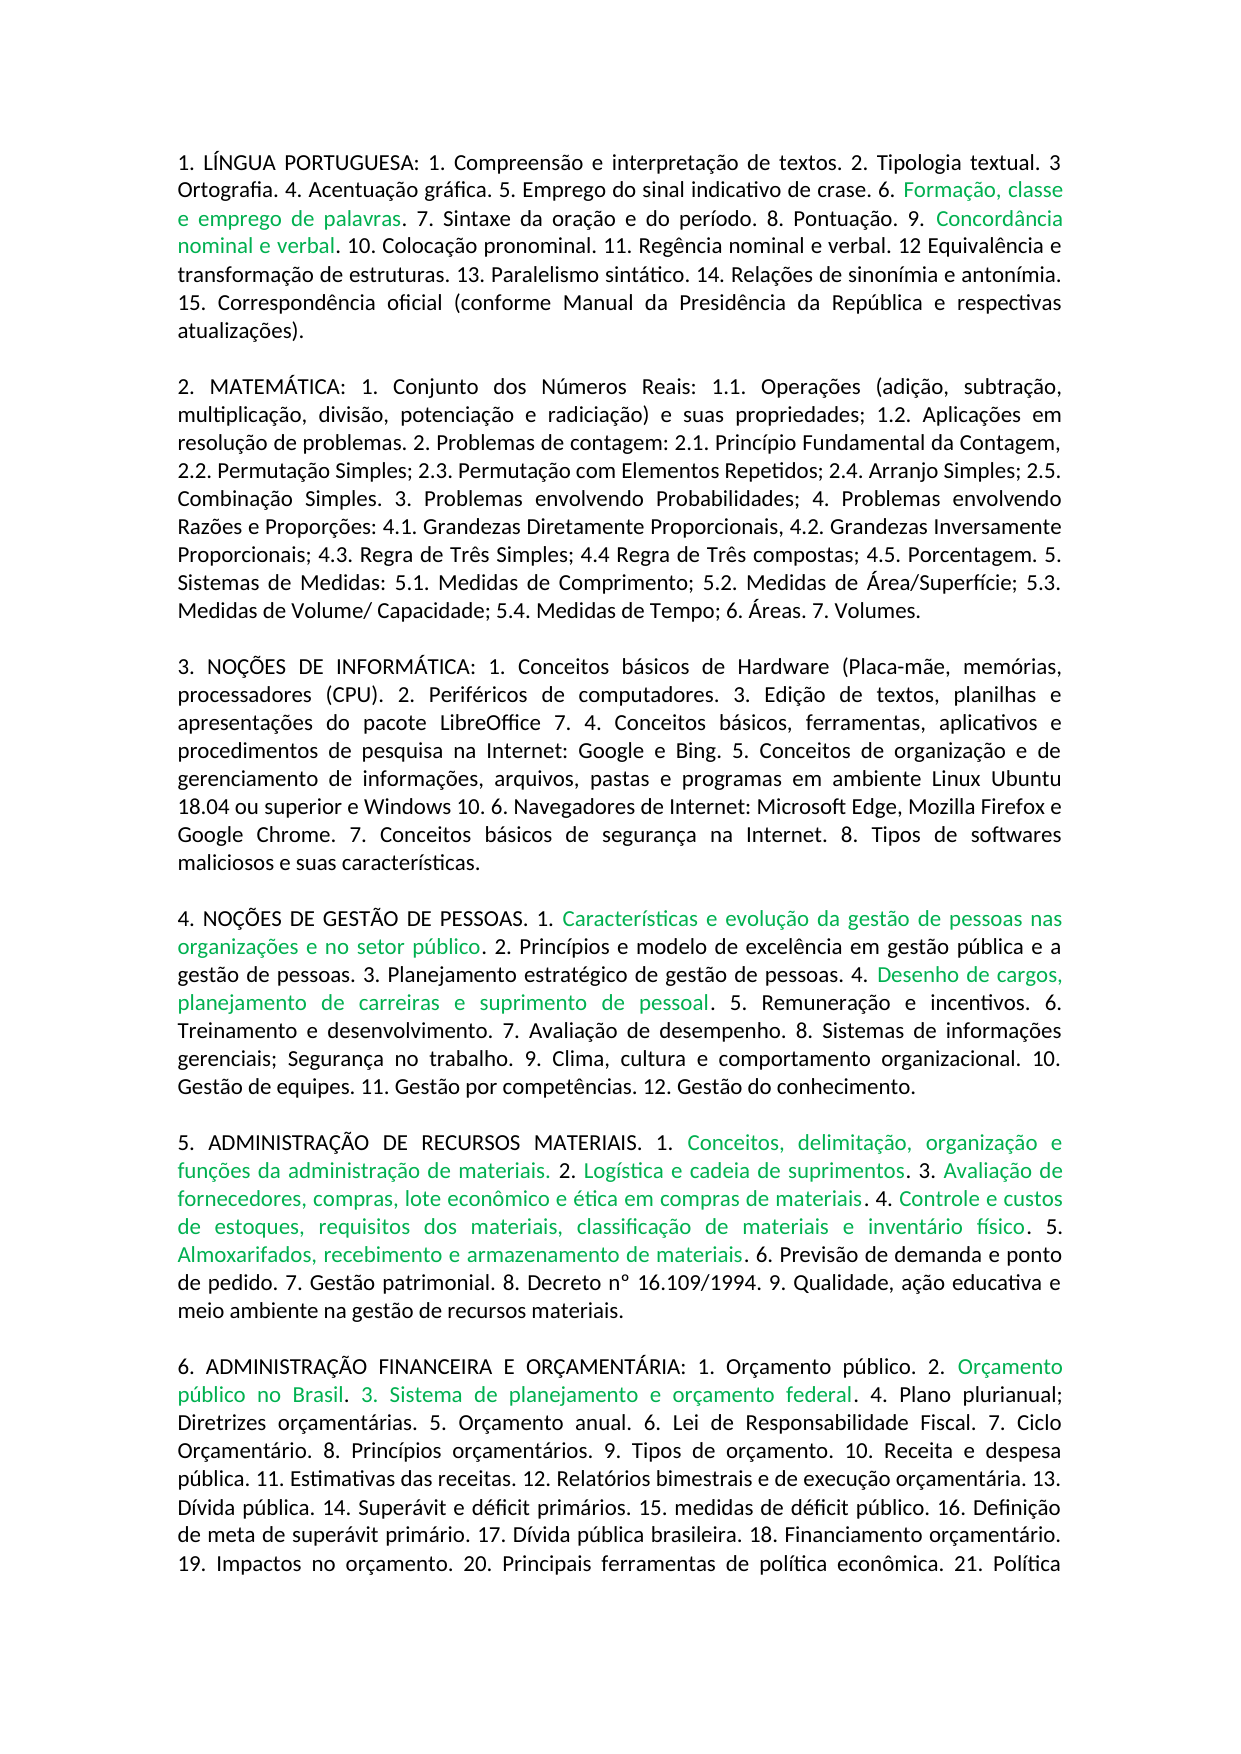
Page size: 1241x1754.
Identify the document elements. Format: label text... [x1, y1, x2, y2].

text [177, 1352, 1063, 1577]
text 2. MATEMÁTICA: 1. Conjunto dos Números Reais: 1.1. Operações (adição, subtração, multiplicação, divisão, potenciação e radiciação) e suas propriedades; 1.2. Aplicações em resolução de problemas. 2. Problemas de contagem: 2.1. Princípio Fundamental da Contagem, 2.2. Permutação Simples; 2.3. Permutação com Elementos Repetidos; 2.4. Arranjo Simples; 2.5. Combinação Simples. 3. Problemas envolvendo Probabilidades; 4. Problemas envolvendo Razões e Proporções: 4.1. Grandezas Diretamente Proporcionais, 4.2. Grandezas Inversamente Proporcionais; 4.3. Regra de Três Simples; 4.4 Regra de Três compostas; 4.5. Porcentagem. 5. Sistemas de Medidas: 5.1. Medidas de Comprimento; 5.2. Medidas de Área/Superfície; 5.3. Medidas de Volume/ Capacidade; 5.4. Medidas de Tempo; 6. Áreas. 7. Volumes. [177, 372, 1063, 624]
text 1. LÍNGUA PORTUGUESA: 1. Compreensão e interpretação de textos. 2. Tipologia textual. 3 Ortografia. 4. Acentuação gráfica. 5. Emprego do sinal indicativo de crase. 6. Formação, classe e emprego de palavras. 7. Sintaxe da oração e do período. 8. Pontuação. 9. Concordância nominal e verbal. 10. Colocação pronominal. 11. Regência nominal e verbal. 12 Equivalência e transformação de estruturas. 13. Paralelismo sintático. 14. Relações de sinonímia e antonímia. 15. Correspondência oficial (conforme Manual da Presidência da República e respectivas atualizações). [177, 148, 1063, 344]
text 3. NOÇÕES DE INFORMÁTICA: 1. Conceitos básicos de Hardware (Placa-mãe, memórias, processadores (CPU). 2. Periféricos de computadores. 3. Edição de textos, planilhas e apresentações do pacote LibreOffice 7. 4. Conceitos básicos, ferramentas, aplicativos e procedimentos de pesquisa na Internet: Google e Bing. 5. Conceitos de organização e de gerenciamento de informações, arquivos, pastas e programas em ambiente Linux Ubuntu 18.04 ou superior e Windows 10. 6. Navegadores de Internet: Microsoft Edge, Mozilla Firefox e Google Chrome. 7. Conceitos básicos de segurança na Internet. 8. Tipos de softwares maliciosos e suas características. [177, 652, 1063, 876]
text 4. NOÇÕES DE GESTÃO DE PESSOAS. 1. Características e evolução da gestão de pessoas nas organizações e no setor público. 2. Princípios e modelo de excelência em gestão pública e a gestão de pessoas. 3. Planejamento estratégico de gestão de pessoas. 4. Desenho de cargos, planejamento de carreiras e suprimento de pessoal. 5. Remuneração e incentivos. 6. Treinamento e desenvolvimento. 7. Avaliação de desempenho. 8. Sistemas de informações gerenciais; Segurança no trabalho. 9. Clima, cultura e comportamento organizacional. 10. Gestão de equipes. 11. Gestão por competências. 12. Gestão do conhecimento. [177, 904, 1063, 1100]
text 5. ADMINISTRAÇÃO DE RECURSOS MATERIAIS. 1. Conceitos, delimitação, organização e funções da administração de materiais. 2. Logística e cadeia de suprimentos. 3. Avaliação de fornecedores, compras, lote econômico e ética em compras de materiais. 4. Controle e custos de estoques, requisitos dos materiais, classificação de materiais e inventário físico. 5. Almoxarifados, recebimento e armazenamento de materiais. 6. Previsão de demanda e ponto de pedido. 7. Gestão patrimonial. 8. Decreto nº 16.109/1994. 9. Qualidade, ação educativa e meio ambiente na gestão de recursos materiais. [177, 1128, 1063, 1324]
